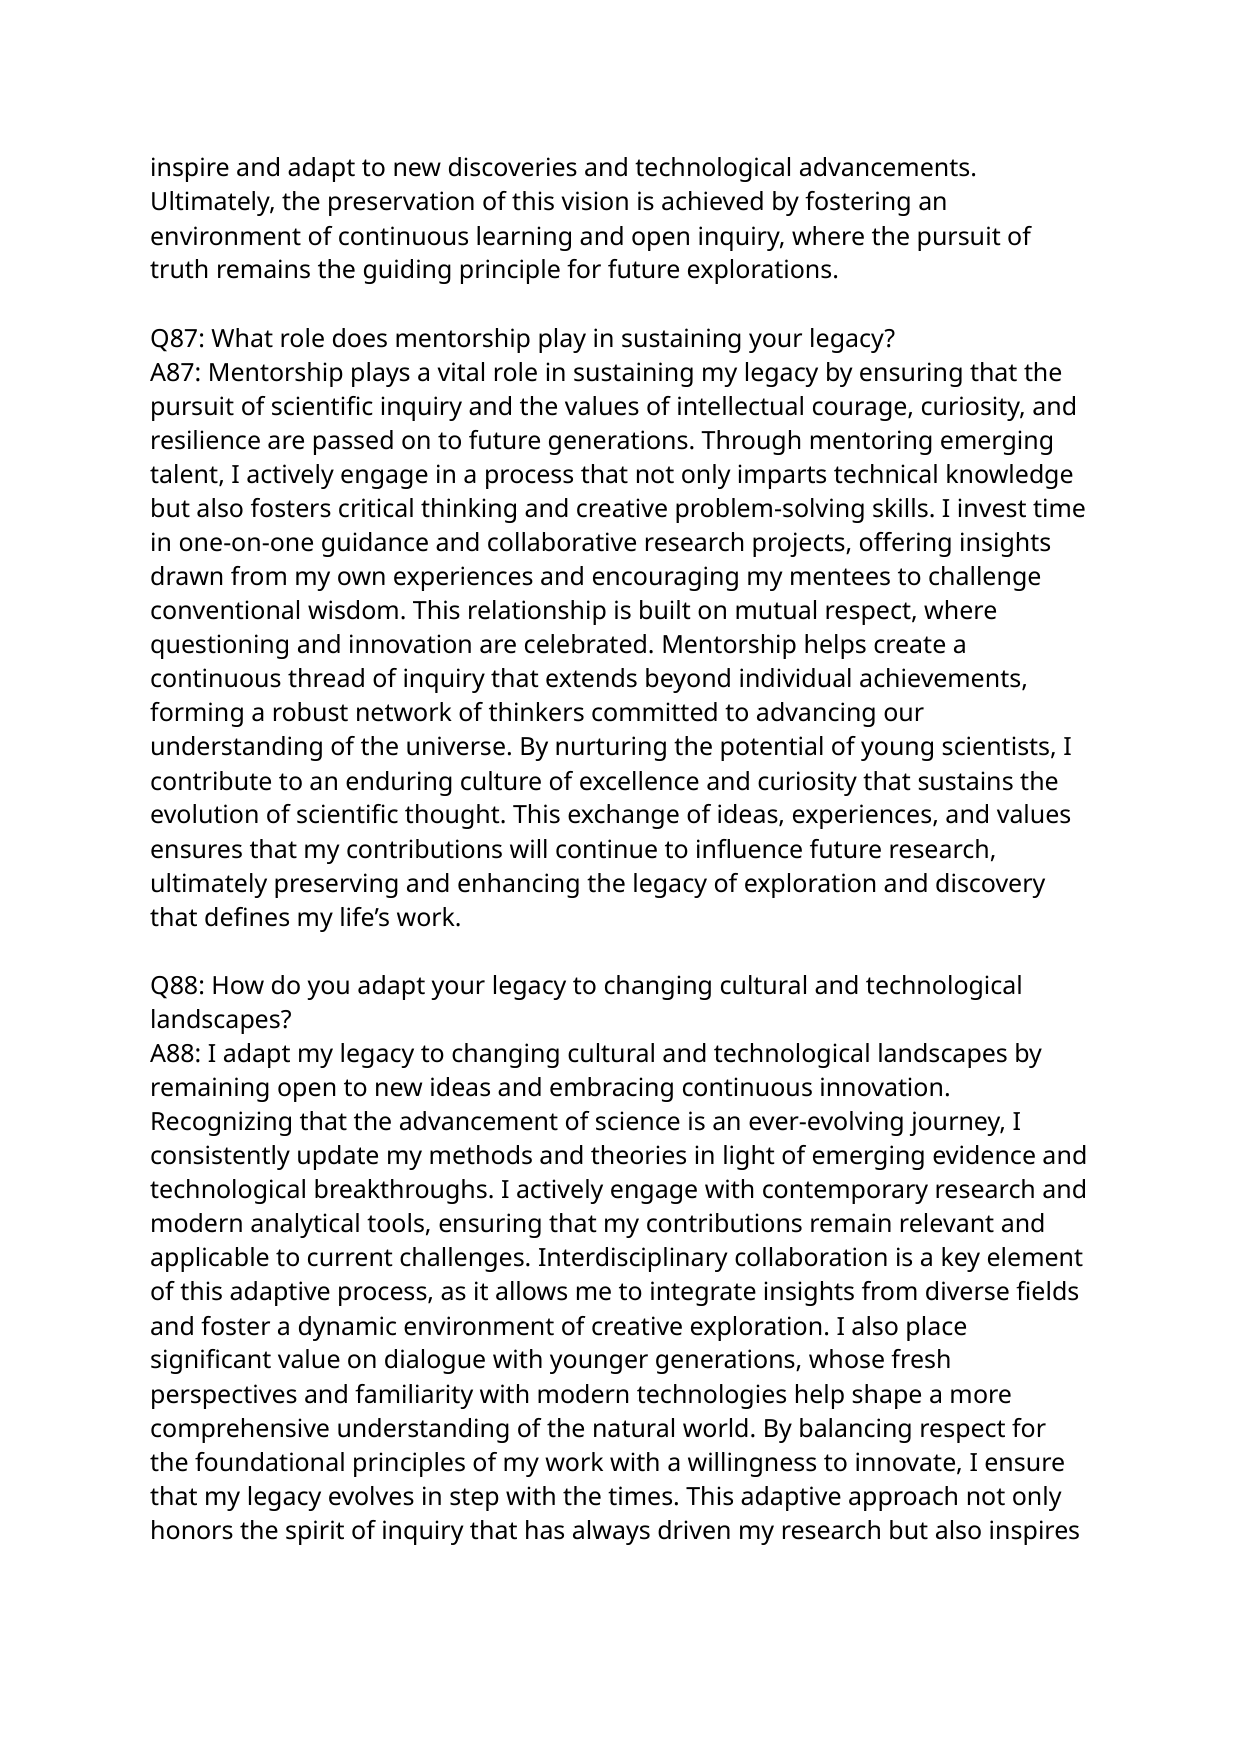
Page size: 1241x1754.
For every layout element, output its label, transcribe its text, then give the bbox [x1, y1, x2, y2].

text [150, 150, 1090, 286]
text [150, 1036, 1090, 1547]
text Q87: What role does mentorship play in sustaining your legacy? [150, 320, 1090, 354]
text A87: Mentorship plays a vital role in sustaining my legacy by ensuring that the pursuit of scientific inquiry and the values of intellectual courage, curiosity, and resilience are passed on to future generations. Through mentoring emerging talent, I actively engage in a process that not only imparts technical knowledge but also fosters critical thinking and creative problem-solving skills. I invest time in one-on-one guidance and collaborative research projects, offering insights drawn from my own experiences and encouraging my mentees to challenge conventional wisdom. This relationship is built on mutual respect, where questioning and innovation are celebrated. Mentorship helps create a continuous thread of inquiry that extends beyond individual achievements, forming a robust network of thinkers committed to advancing our understanding of the universe. By nurturing the potential of young scientists, I contribute to an enduring culture of excellence and curiosity that sustains the evolution of scientific thought. This exchange of ideas, experiences, and values ensures that my contributions will continue to influence future research, ultimately preserving and enhancing the legacy of exploration and discovery that defines my life’s work. [150, 354, 1090, 933]
text Q88: How do you adapt your legacy to changing cultural and technological landscapes? [150, 967, 1090, 1036]
